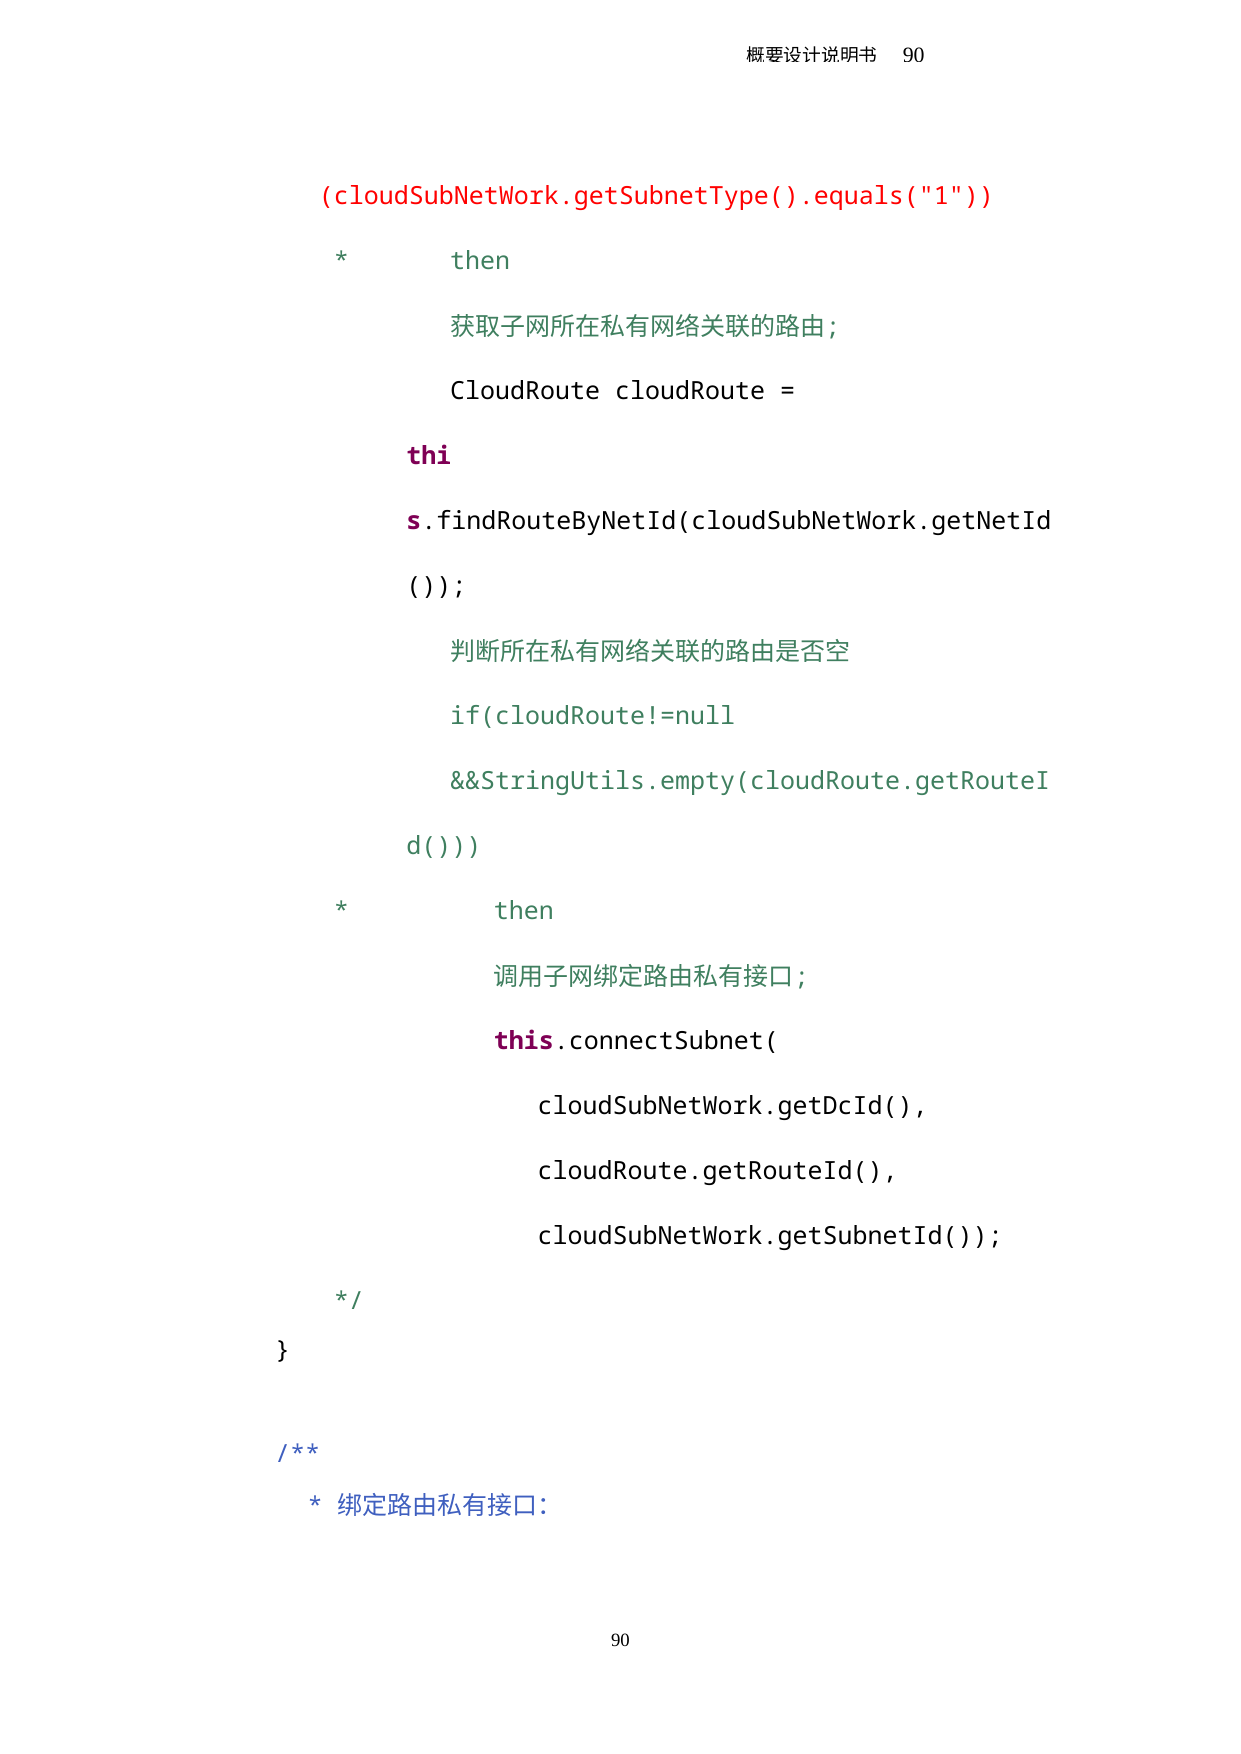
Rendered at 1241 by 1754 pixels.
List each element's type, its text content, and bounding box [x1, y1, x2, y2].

text 获取子网所在私有网络关联的路由; [406, 292, 1053, 357]
text 调用子网绑定路由私有接口; [450, 942, 1053, 1007]
text if(cloudRoute!=null [406, 682, 1053, 747]
text cloudSubNetWork.getDcId(), cloudRoute.getRouteId(), cloudSubNetWork.getSubnetId()); [494, 1072, 1053, 1267]
text * 绑定路由私有接口： [187, 1486, 1053, 1522]
text } [187, 1332, 1053, 1366]
text * then [187, 227, 1053, 292]
text this.connectSubnet( [450, 1007, 1053, 1072]
text &&StringUtils.empty(cloudRoute.getRouteId())) [406, 747, 1053, 877]
text * then [187, 877, 1053, 942]
text CloudRoute cloudRoute = this.findRouteByNetId(cloudSubNetWork.getNetId()); [406, 357, 1053, 617]
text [319, 162, 1053, 227]
text 判断所在私有网络关联的路由是否空 [406, 617, 1053, 682]
text /** [231, 1421, 1053, 1486]
text */ [187, 1267, 1053, 1332]
